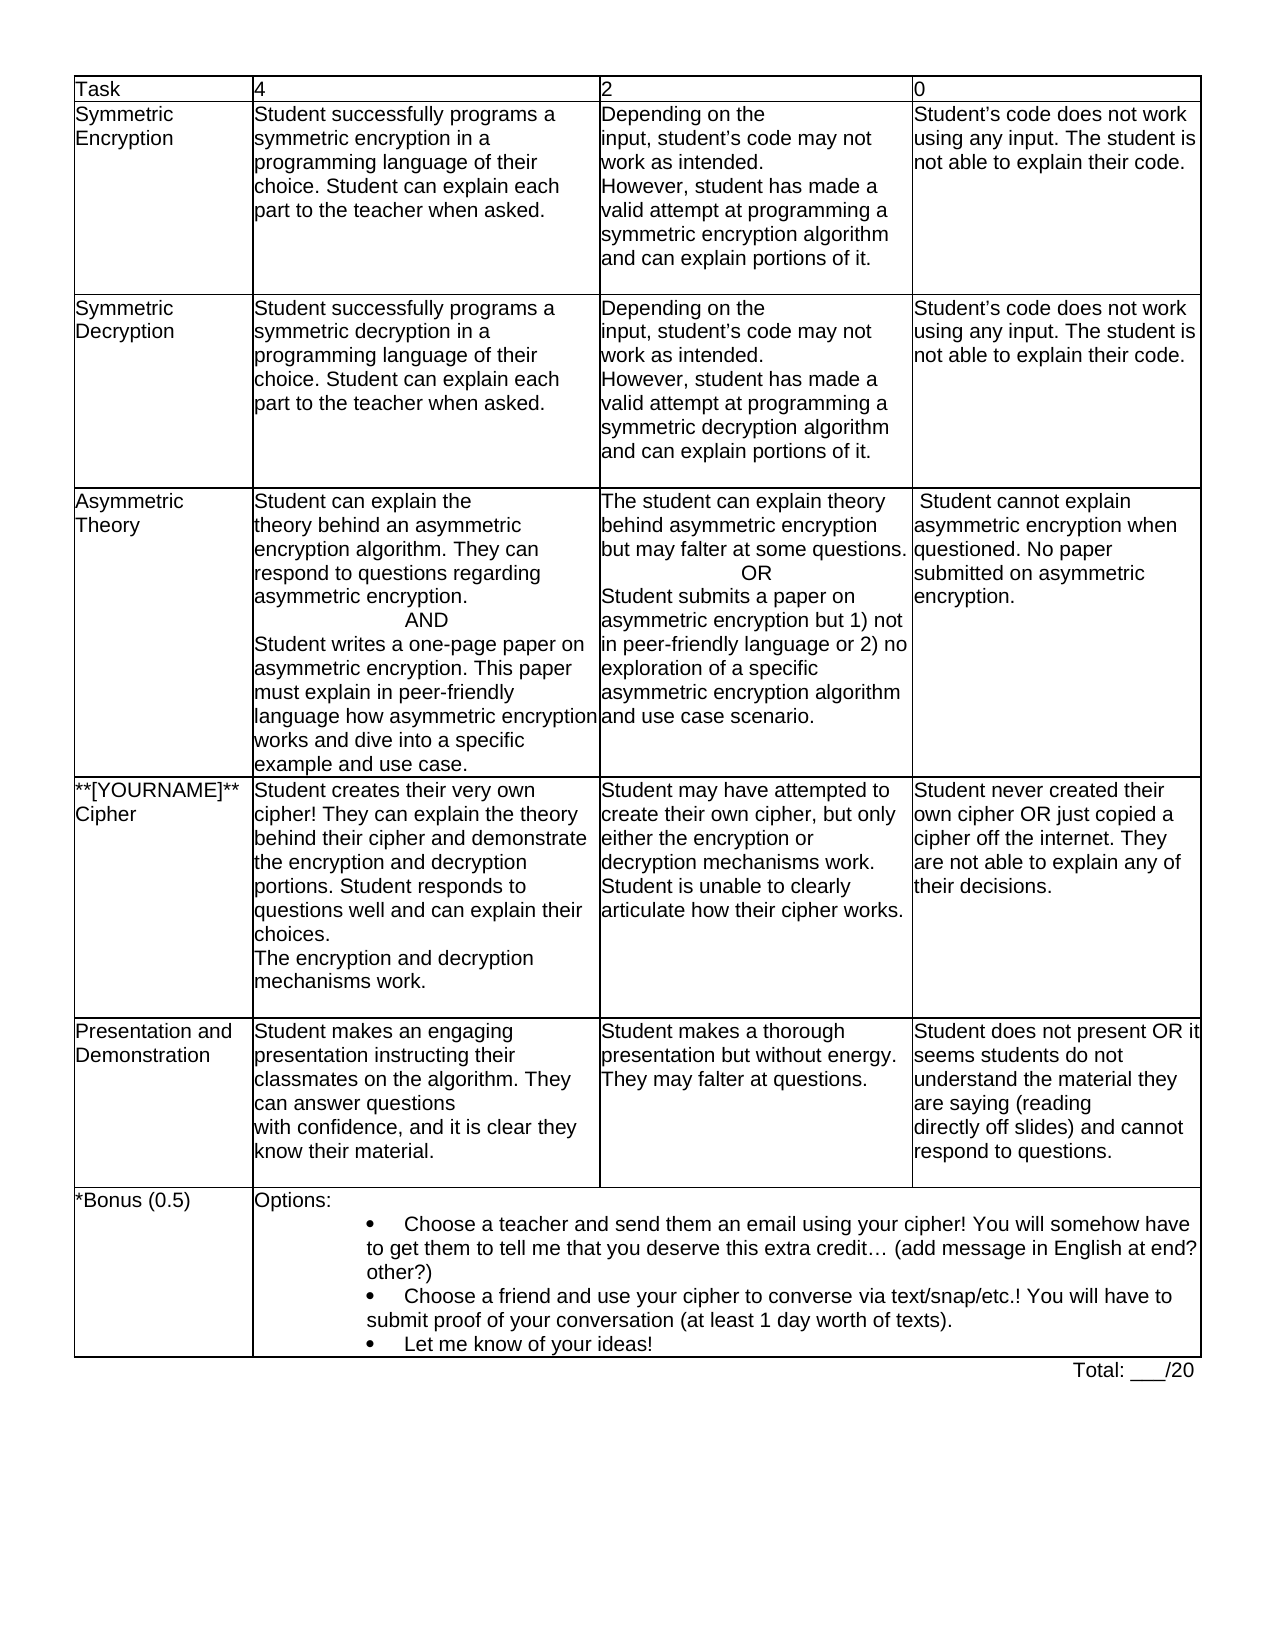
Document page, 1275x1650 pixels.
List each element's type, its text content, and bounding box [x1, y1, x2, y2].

table_cell Student’s code does not work using any input. The student is not able to explain their code. [913, 102, 1200, 294]
table_cell Student makes a thorough presentation but without energy. They may falter at questions. [601, 1019, 912, 1186]
table_header 0 [913, 77, 1200, 101]
table_cell Symmetric Encryption [75, 102, 252, 294]
table_cell Student successfully programs a symmetric encryption in a programming language of their choice. Student can explain each part to the teacher when asked. [254, 102, 599, 294]
table_cell Symmetric Decryption [75, 295, 252, 487]
text Total: ___/20 [75, 1358, 1200, 1382]
table_cell Student cannot explain asymmetric encryption when questioned. No paper submitted on asymmetric encryption. [913, 489, 1200, 776]
table_cell *Bonus (0.5) [75, 1188, 252, 1356]
table_cell The student can explain theory behind asymmetric encryption but may falter at some questions. OR Student submits a paper on asymmetric encryption but 1) not in peer-friendly language or 2) no exploration of a specific asymmetric encryption algorithm and use case scenario. [601, 489, 912, 776]
table_cell Student successfully programs a symmetric decryption in a programming language of their choice. Student can explain each part to the teacher when asked. [254, 295, 599, 487]
table_header 4 [254, 77, 599, 101]
table_header Task [75, 77, 252, 101]
table_cell Student makes an engaging presentation instructing their classmates on the algorithm. They can answer questions with confidence, and it is clear they know their material. [254, 1019, 599, 1186]
table_cell Depending on the input, student’s code may not work as intended. However, student has made a valid attempt at programming a symmetric decryption algorithm and can explain portions of it. [601, 295, 912, 487]
table_cell Student creates their very own cipher! They can explain the theory behind their cipher and demonstrate the encryption and decryption portions. Student responds to questions well and can explain their choices. The encryption and decryption mechanisms work. [254, 778, 599, 1017]
table_cell Student does not present OR it seems students do not understand the material they are saying (reading directly off slides) and cannot respond to questions. [913, 1019, 1200, 1186]
table_cell **[YOURNAME]** Cipher [75, 778, 252, 1017]
table_cell Student’s code does not work using any input. The student is not able to explain their code. [913, 295, 1200, 487]
table_cell Student can explain the theory behind an asymmetric encryption algorithm. They can respond to questions regarding asymmetric encryption. AND Student writes a one-page paper on asymmetric encryption. This paper must explain in peer-friendly language how asymmetric encryption works and dive into a specific example and use case. [254, 489, 599, 776]
table_cell Asymmetric Theory [75, 489, 252, 776]
table_cell Student never created their own cipher OR just copied a cipher off the internet. They are not able to explain any of their decisions. [913, 778, 1200, 1017]
table_cell Depending on the input, student’s code may not work as intended. However, student has made a valid attempt at programming a symmetric encryption algorithm and can explain portions of it. [601, 102, 912, 294]
table_cell Options: Choose a teacher and send them an email using your cipher! You will somehow have to get them to tell me that you deserve this extra credit… (add message in English at end? other?) Choose a friend and use your cipher to converse via text/snap/etc.! You will have to submit proof of your conversation (at least 1 day worth of texts). Let me know of your ideas! [254, 1188, 1200, 1356]
table_header 2 [601, 77, 912, 101]
table_cell Presentation and Demonstration [75, 1019, 252, 1186]
table_cell Student may have attempted to create their own cipher, but only either the encryption or decryption mechanisms work. Student is unable to clearly articulate how their cipher works. [601, 778, 912, 1017]
